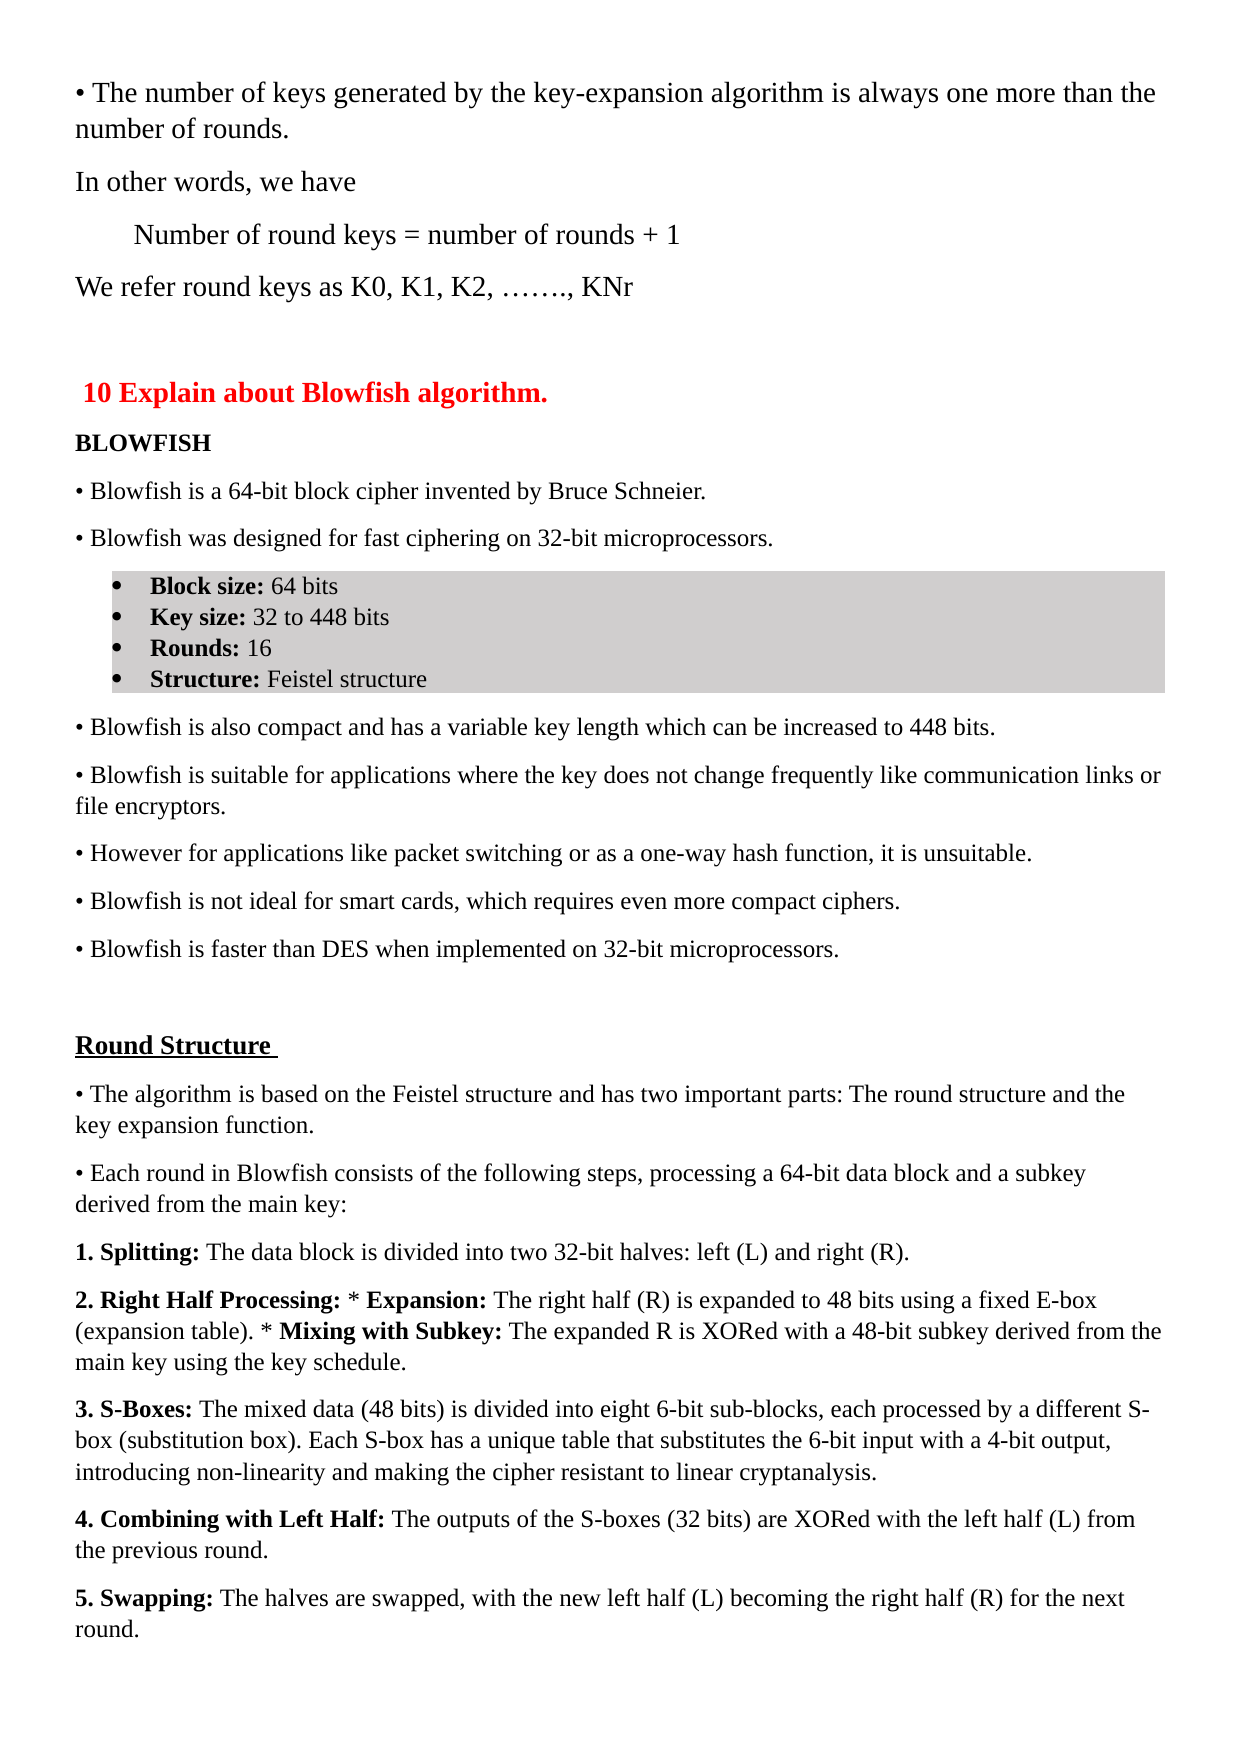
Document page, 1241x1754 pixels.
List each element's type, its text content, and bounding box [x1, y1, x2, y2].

text • Blowfish is suitable for applications where the key does not change frequently like communication links or file encryptors. [75, 760, 1165, 819]
text • Blowfish is faster than DES when implemented on 32-bit microprocessors. [75, 934, 1165, 963]
text 5. Swapping: The halves are swapped, with the new left half (L) becoming the right half (R) for the next round. [75, 1583, 1165, 1643]
text 1. Splitting: The data block is divided into two 32-bit halves: left (L) and right (R). [75, 1237, 1165, 1266]
text • Blowfish is not ideal for smart cards, which requires even more compact ciphers. [75, 886, 1165, 915]
text Round Structure [75, 1029, 1165, 1060]
list Key size: 32 to 448 bits [112, 602, 1165, 631]
text We refer round keys as K0, K1, K2, ……., KNr [75, 269, 1165, 303]
text In other words, we have [75, 164, 1165, 197]
list Rounds: 16 [112, 633, 1165, 662]
text • Blowfish is also compact and has a variable key length which can be increased to 448 bits. [75, 712, 1165, 741]
text • Blowfish is a 64-bit block cipher invented by Bruce Schneier. [75, 476, 1165, 504]
text • The number of keys generated by the key-expansion algorithm is always one more than the number of rounds. [75, 75, 1165, 145]
text Number of round keys = number of rounds + 1 [75, 217, 1165, 250]
text • The algorithm is based on the Feistel structure and has two important parts: The round structure and the key expansion function. [75, 1079, 1165, 1139]
text 2. Right Half Processing: * Expansion: The right half (R) is expanded to 48 bits using a fixed E-box (expansion table). * Mixing with Subkey: The expanded R is XORed with a 48-bit subkey derived from the main key using the key schedule. [75, 1285, 1165, 1376]
text • However for applications like packet switching or as a one-way hash function, it is unsuitable. [75, 838, 1165, 867]
list Structure: Feistel structure [112, 664, 1165, 693]
list Block size: 64 bits [112, 571, 1165, 600]
text 3. S-Boxes: The mixed data (48 bits) is divided into eight 6-bit sub-blocks, each processed by a different S-box (substitution box). Each S-box has a unique table that substitutes the 6-bit input with a 4-bit output, introducing non-linearity and making the cipher resistant to linear cryptanalysis. [75, 1394, 1165, 1485]
text BLOWFISH [75, 428, 1165, 457]
text • Each round in Blowfish consists of the following steps, processing a 64-bit data block and a subkey derived from the main key: [75, 1158, 1165, 1218]
text 4. Combining with Left Half: The outputs of the S-boxes (32 bits) are XORed with the left half (L) from the previous round. [75, 1504, 1165, 1564]
text • Blowfish was designed for fast ciphering on 32-bit microprocessors. [75, 523, 1165, 552]
text 10 Explain about Blowfish algorithm. [75, 375, 1165, 409]
